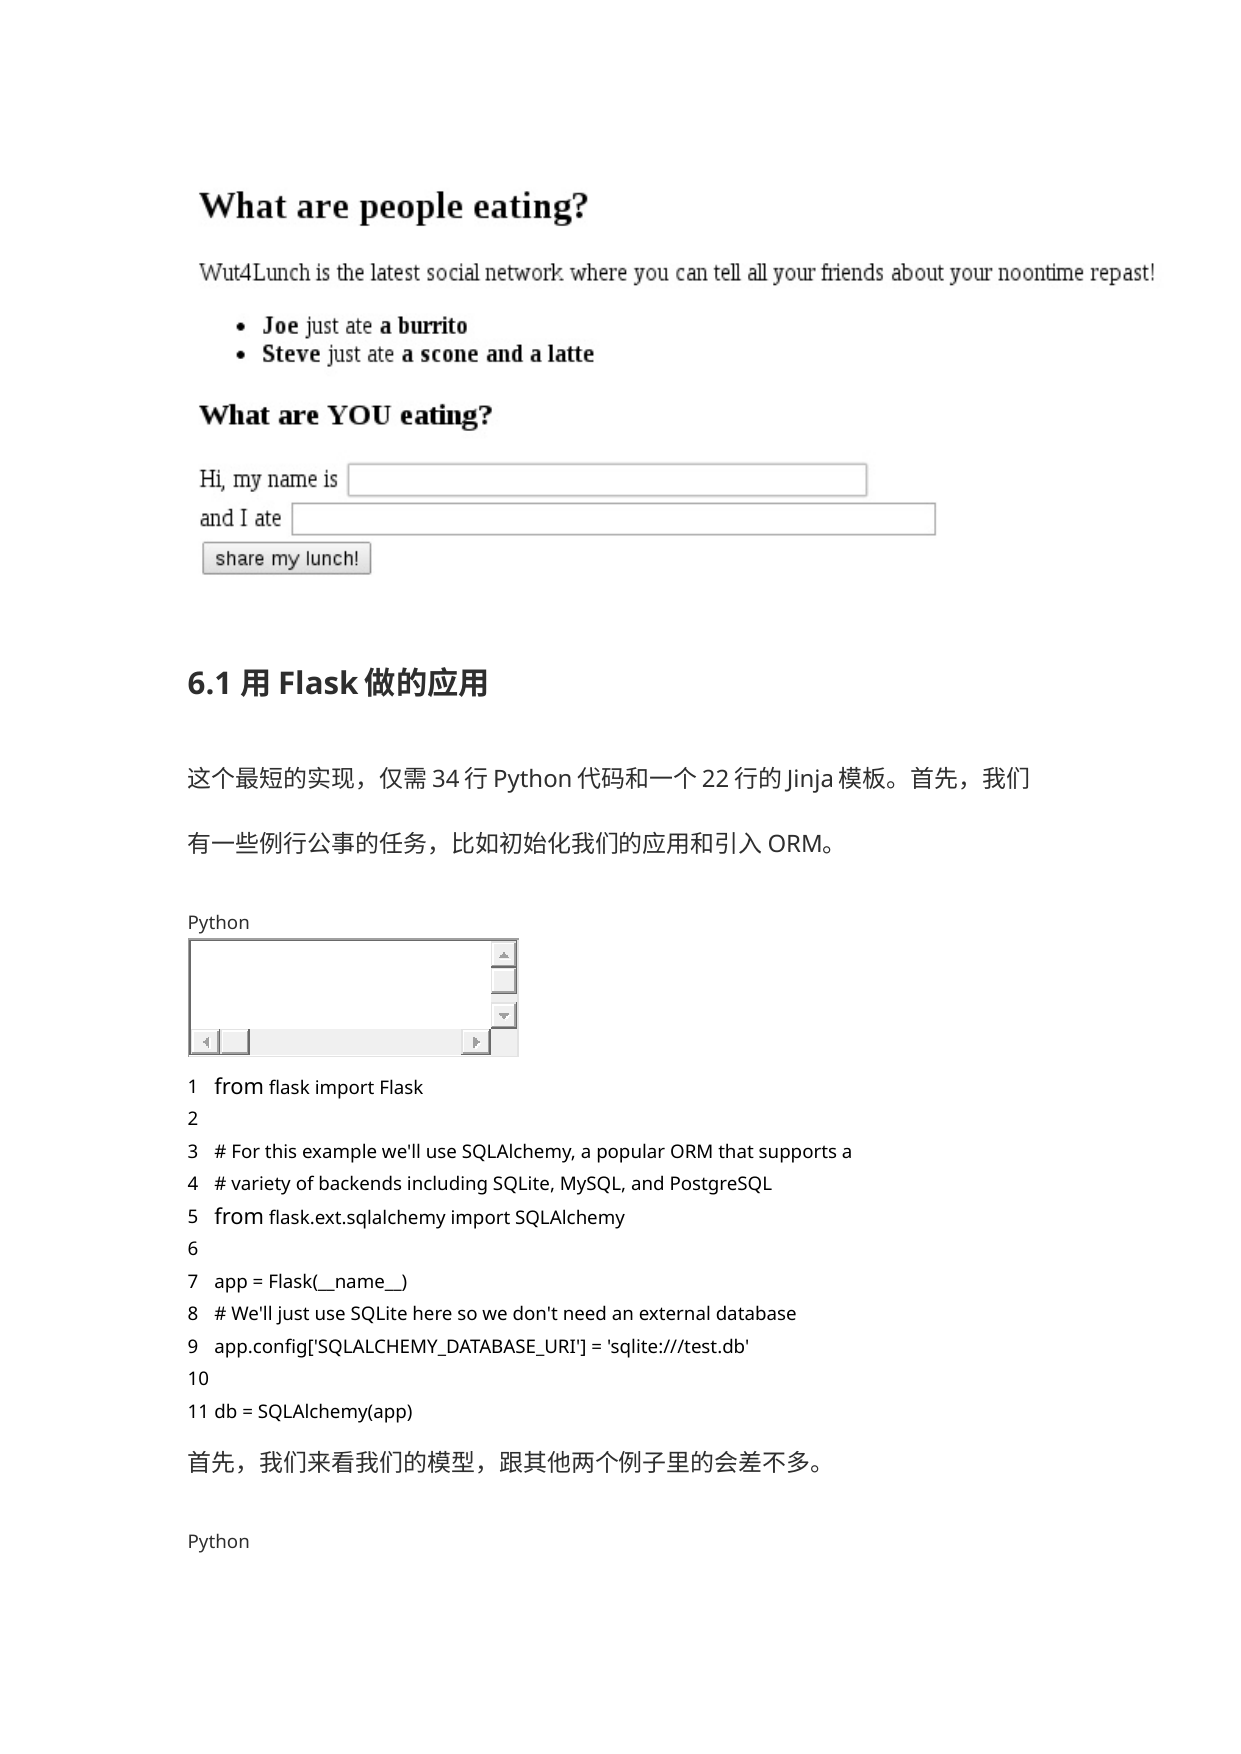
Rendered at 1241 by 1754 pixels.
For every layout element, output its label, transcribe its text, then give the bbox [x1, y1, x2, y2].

text 这个最短的实现，仅需34行Python代码和一个22行的Jinja模板。首先，我们有一些例行公事的任务，比如初始化我们的应用和引入ORM。 [187, 744, 1053, 874]
text 首先，我们来看我们的模型，跟其他两个例子里的会差不多。 [187, 1429, 1053, 1494]
text Python [187, 1525, 1053, 1558]
picture [187, 176, 1199, 603]
table_header 1 2 3 4 5 6 7 8 9 10 11 [186, 1068, 212, 1429]
subtitle 6.1 用Flask做的应用 [187, 648, 1053, 713]
text Python [187, 906, 1053, 938]
table_header from flask import Flask # For this example we'll use SQLAlchemy, a popular ORM that supports a # variety of backends including SQLite, MySQL, and PostgreSQL from flask.ext.sqlalchemy import SQLAlchemy app = Flask(__name__) # We'll just use SQLite here so we don't need an external database app.config['SQLALCHEMY_DATABASE_URI'] = 'sqlite:///test.db' db = SQLAlchemy(app) [213, 1068, 1061, 1429]
